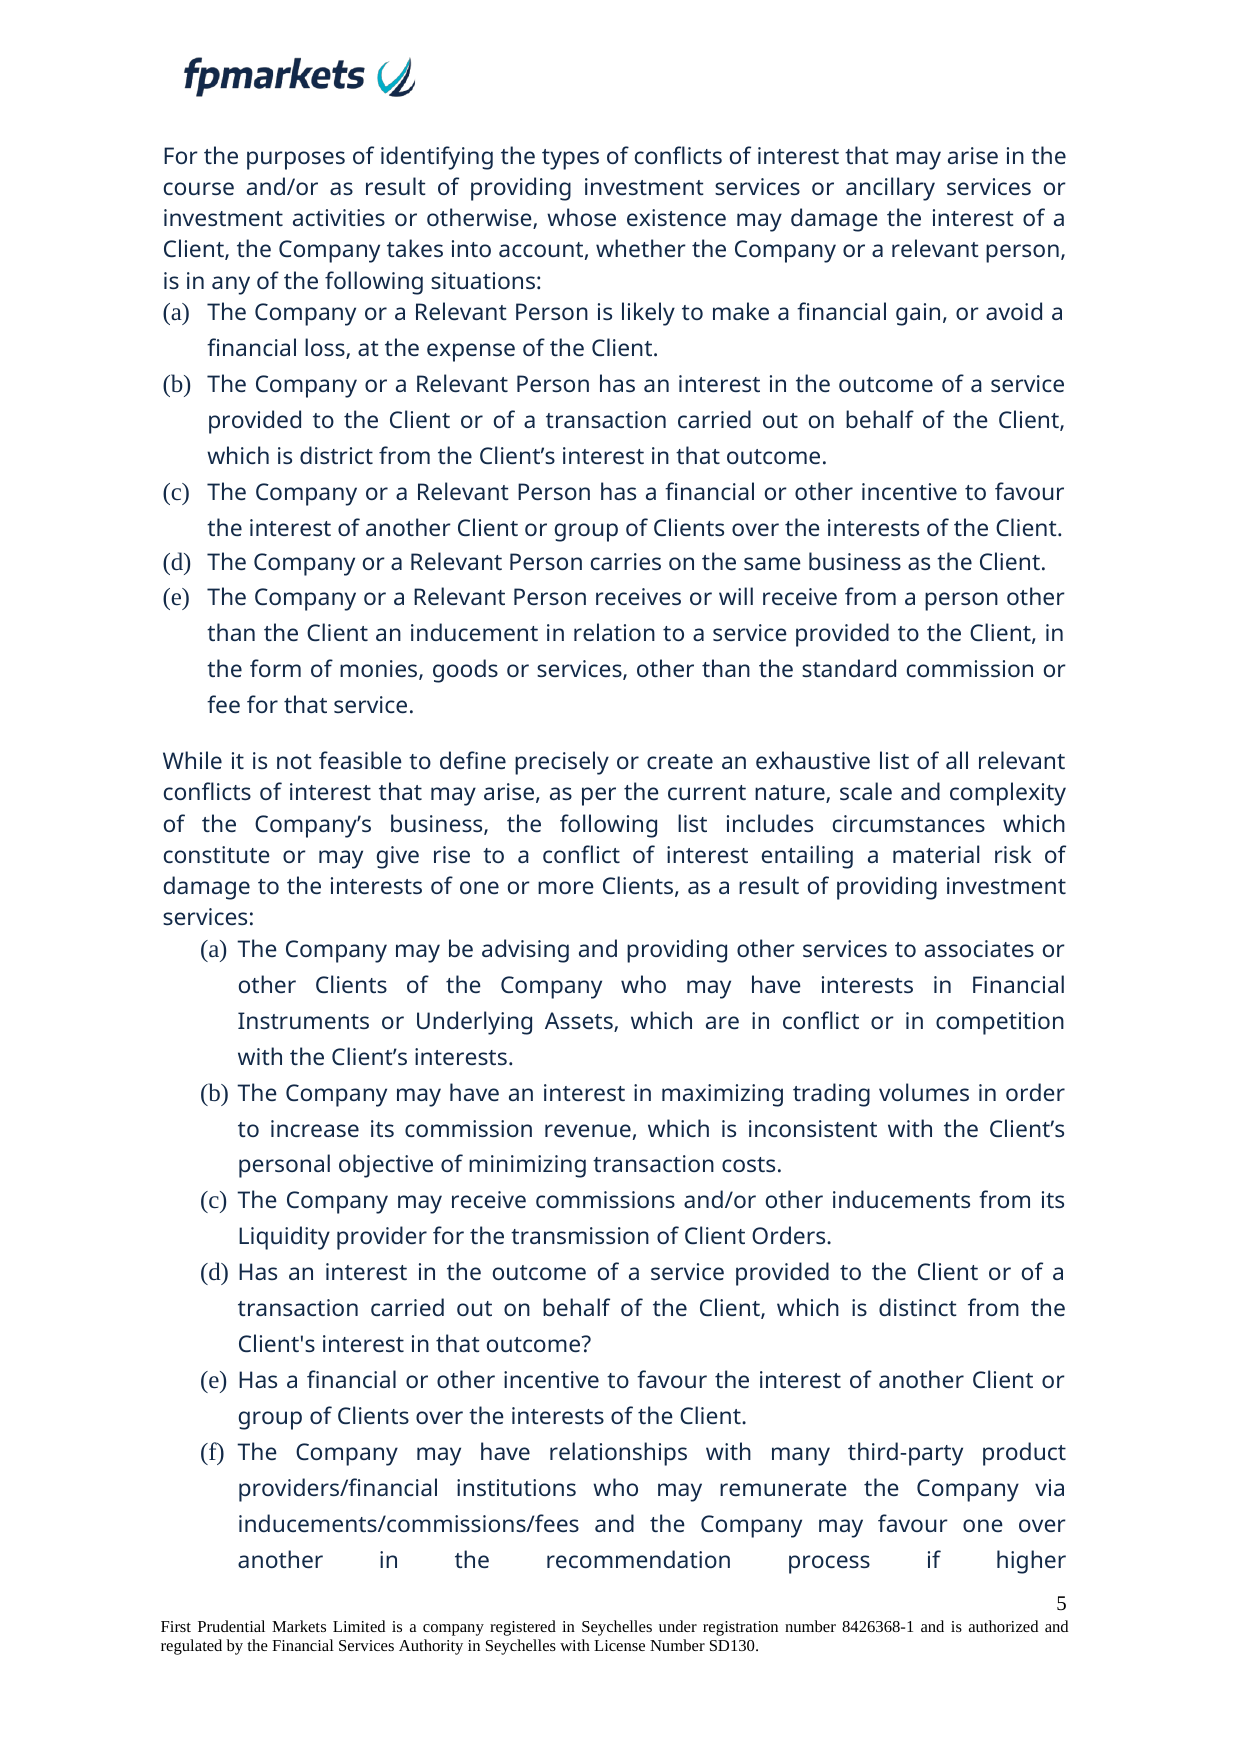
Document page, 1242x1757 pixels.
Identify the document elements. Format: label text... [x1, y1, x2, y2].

text For the purposes of identifying the types of conflicts of interest that may arise in the course and/or as result of providing investment services or ancillary services or investment activities or otherwise, whose existence may damage the interest of a Client, the Company takes into account, whether the Company or a relevant person, is in any of the following situations: [162, 139, 1067, 296]
list The Company may have an interest in maximizing trading volumes in order to increase its commission revenue, which is inconsistent with the Client’s personal objective of minimizing transaction costs. [200, 1077, 1066, 1180]
list The Company may receive commissions and/or other inducements from its Liquidity provider for the transmission of Client Orders. [200, 1184, 1066, 1252]
list The Company or a Relevant Person has a financial or other incentive to favour the interest of another Client or group of Clients over the interests of the Client. [162, 476, 1066, 543]
list Has an interest in the outcome of a service provided to the Client or of a transaction carried out on behalf of the Client, which is distinct from the Client's interest in that outcome? [200, 1256, 1067, 1359]
list The Company or a Relevant Person carries on the same business as the Client. [162, 548, 1079, 576]
picture [183, 56, 415, 97]
list The Company or a Relevant Person has an interest in the outcome of a service provided to the Client or of a transaction carried out on behalf of the Client, which is district from the Client’s interest in that outcome. [162, 368, 1067, 471]
list Has a financial or other incentive to favour the interest of another Client or group of Clients over the interests of the Client. [200, 1364, 1066, 1431]
list The Company or a Relevant Person receives or will receive from a person other than the Client an inducement in relation to a service provided to the Client, in the form of monies, goods or services, other than the standard commission or fee for that service. [162, 581, 1066, 720]
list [200, 1436, 1067, 1575]
text While it is not feasible to define precisely or create an exhaustive list of all relevant conflicts of interest that may arise, as per the current nature, scale and complexity of the Company’s business, the following list includes circumstances which constitute or may give rise to a conflict of interest entailing a material risk of damage to the interests of one or more Clients, as a result of providing investment services: [162, 745, 1067, 932]
list The Company or a Relevant Person is likely to make a financial gain, or avoid a financial loss, at the expense of the Client. [162, 296, 1066, 363]
list The Company may be advising and providing other services to associates or other Clients of the Company who may have interests in Financial Instruments or Underlying Assets, which are in conflict or in competition with the Client’s interests. [200, 933, 1066, 1072]
